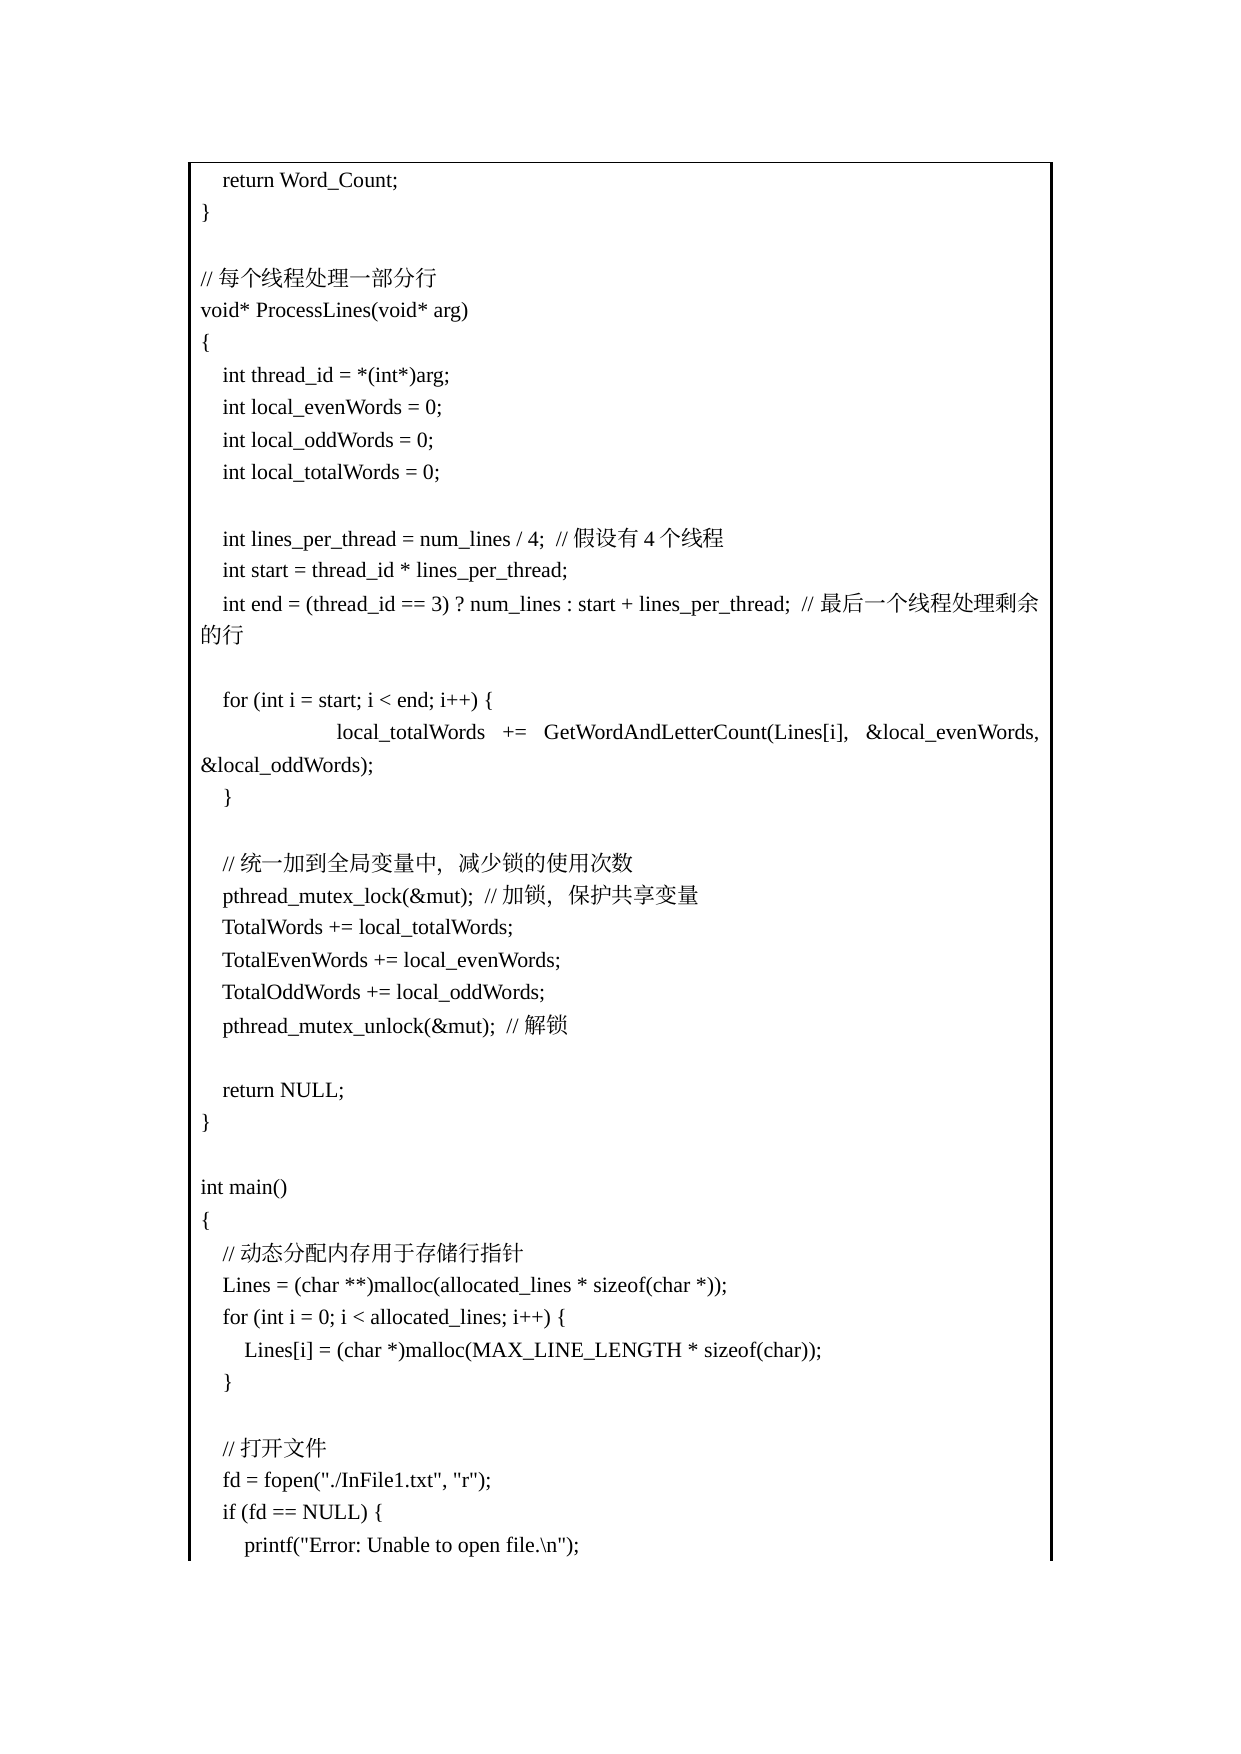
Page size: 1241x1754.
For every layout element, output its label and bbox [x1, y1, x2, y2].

table_cell [191, 163, 1050, 1561]
